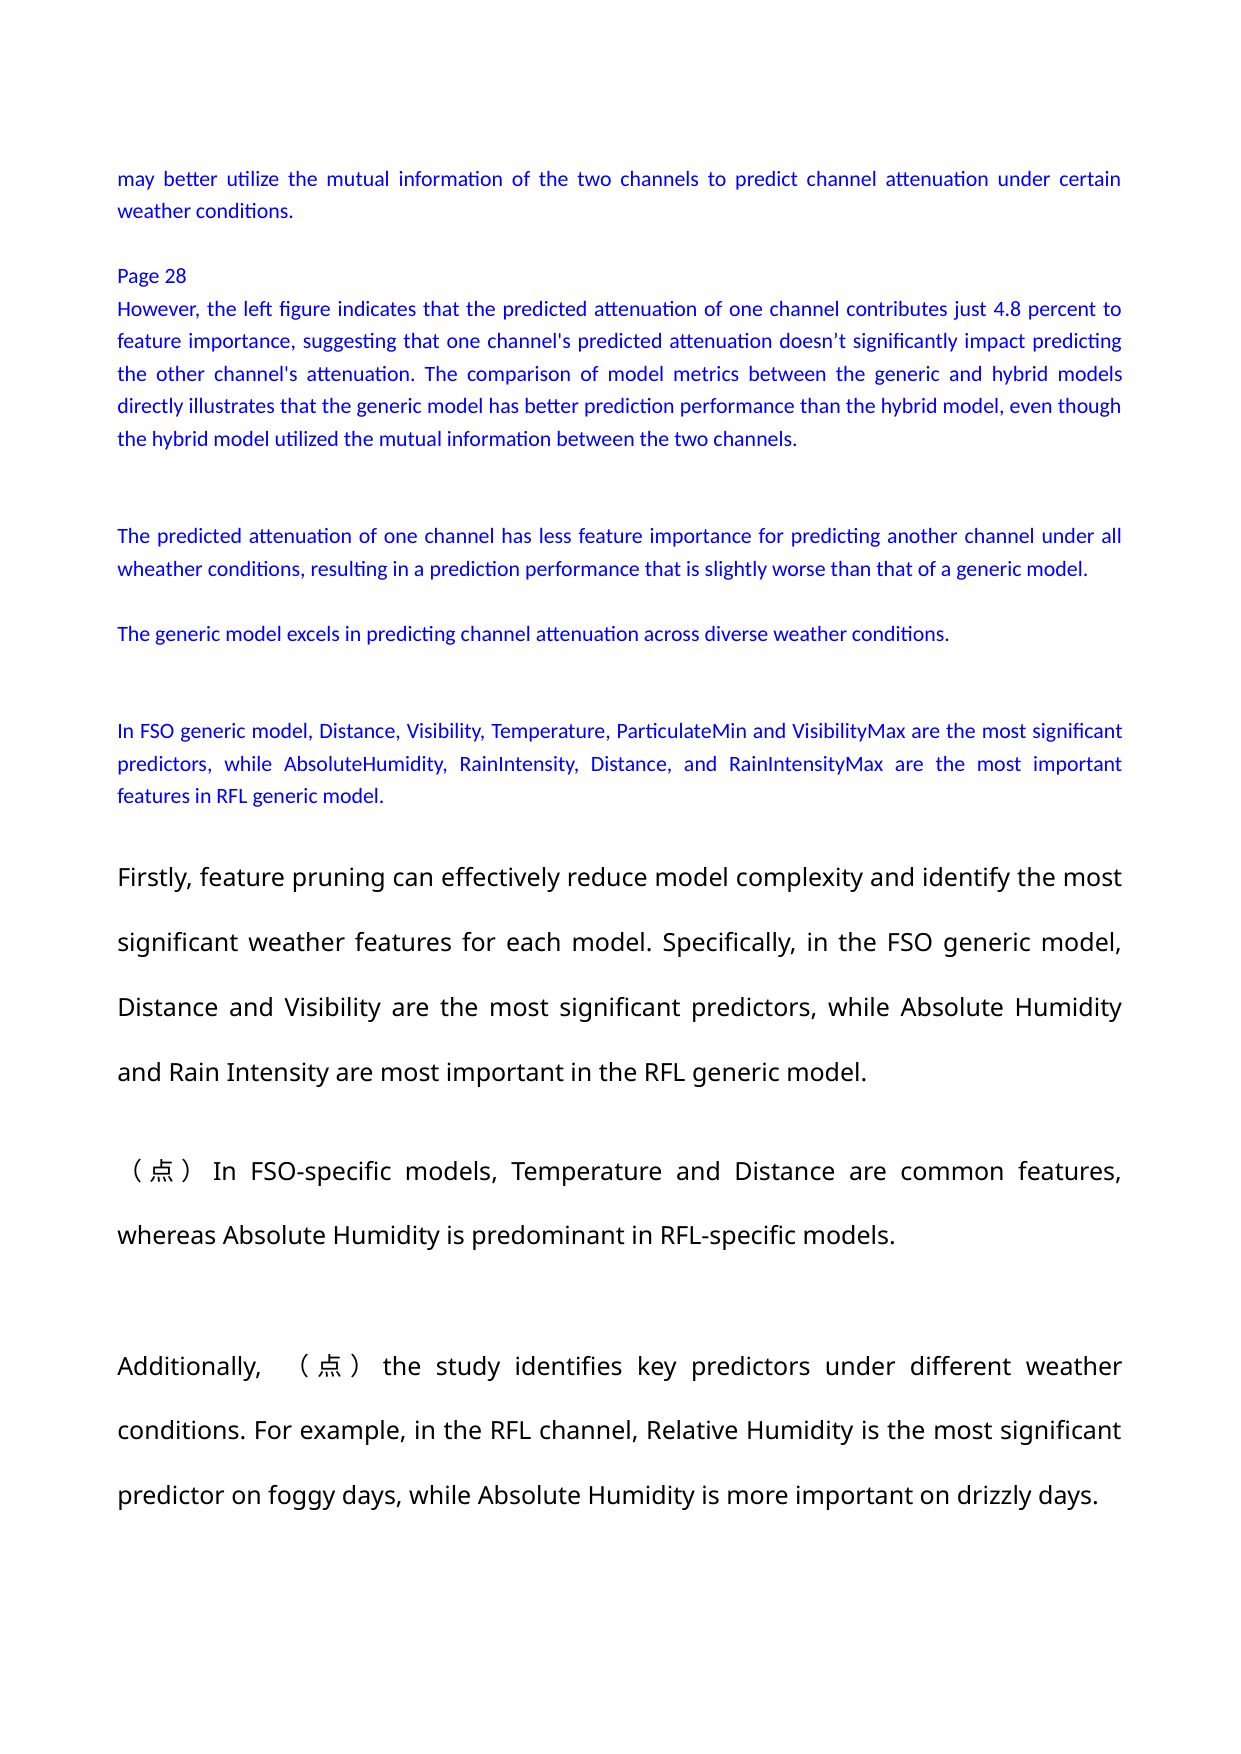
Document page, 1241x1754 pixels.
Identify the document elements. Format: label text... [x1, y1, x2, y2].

text Firstly, feature pruning can effectively reduce model complexity and identify the most significant weather features for each model. Specifically, in the FSO generic model, Distance and Visibility are the most significant predictors, while Absolute Humidity and Rain Intensity are most important in the RFL generic model. [117, 844, 1123, 1104]
text The generic model excels in predicting channel attenuation across diverse weather conditions. [117, 617, 1123, 649]
text The predicted attenuation of one channel has less feature importance for predicting another channel under all wheather conditions, resulting in a prediction performance that is slightly worse than that of a generic model. [117, 519, 1123, 584]
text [117, 162, 1123, 227]
text （点）In FSO-specific models, Temperature and Distance are common features, whereas Absolute Humidity is predominant in RFL-specific models. [117, 1137, 1123, 1267]
text Additionally, （点）the study identifies key predictors under different weather conditions. For example, in the RFL channel, Relative Humidity is the most significant predictor on foggy days, while Absolute Humidity is more important on drizzly days. [117, 1332, 1123, 1527]
text In FSO generic model, Distance, Visibility, Temperature, ParticulateMin and VisibilityMax are the most significant predictors, while AbsoluteHumidity, RainIntensity, Distance, and RainIntensityMax are the most important features in RFL generic model. [117, 714, 1123, 812]
text Page 28 [117, 259, 1123, 292]
text However, the left figure indicates that the predicted attenuation of one channel contributes just 4.8 percent to feature importance, suggesting that one channel's predicted attenuation doesn’t significantly impact predicting the other channel's attenuation. The comparison of model metrics between the generic and hybrid models directly illustrates that the generic model has better prediction performance than the hybrid model, even though the hybrid model utilized the mutual information between the two channels. [117, 292, 1123, 454]
